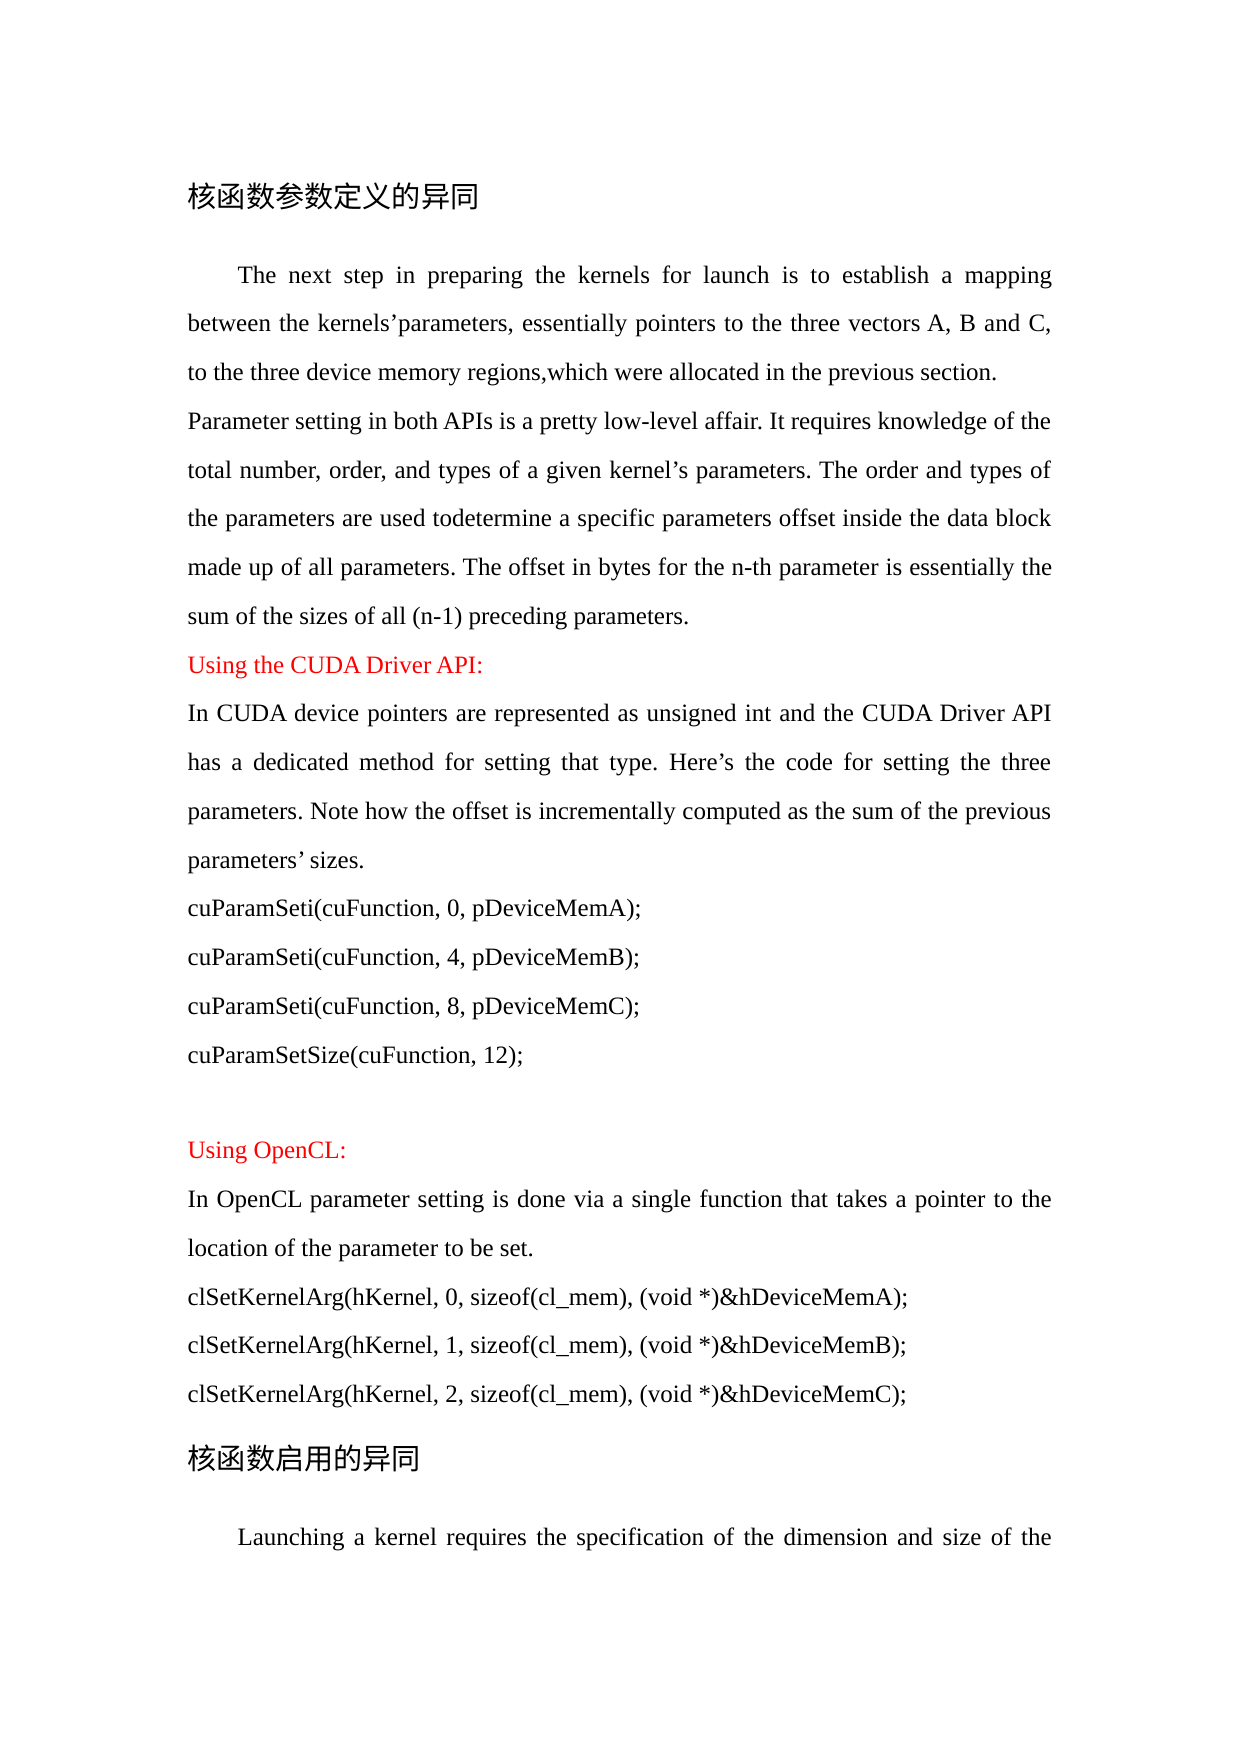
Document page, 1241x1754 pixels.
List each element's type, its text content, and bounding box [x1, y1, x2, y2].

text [187, 1520, 1053, 1552]
subtitle 核函数参数定义的异同 [187, 162, 1053, 227]
text Using OpenCL: In OpenCL parameter setting is done via a single function that takes a pointer to the location of the parameter to be set. clSetKernelArg(hKernel, 0, sizeof(cl_mem), (void *)&hDeviceMemA); clSetKernelArg(hKernel, 1, sizeof(cl_mem), (void *)&hDeviceMemB); clSetKernelArg(hKernel, 2, sizeof(cl_mem), (void *)&hDeviceMemC); [187, 1085, 1053, 1410]
subtitle 核函数启用的异同 [187, 1424, 1053, 1489]
text The next step in preparing the kernels for launch is to establish a mapping between the kernels’parameters, essentially pointers to the three vectors A, B and C, to the three device memory regions,which were allocated in the previous section. Parameter setting in both APIs is a pretty low-level affair. It requires knowledge of the total number, order, and types of a given kernel’s parameters. The order and types of the parameters are used todetermine a specific parameters offset inside the data block made up of all parameters. The offset in bytes for the n-th parameter is essentially the sum of the sizes of all (n-1) preceding parameters. Using the CUDA Driver API: In CUDA device pointers are represented as unsigned int and the CUDA Driver API has a dedicated method for setting that type. Here’s the code for setting the three parameters. Note how the offset is incrementally computed as the sum of the previous parameters’ sizes. cuParamSeti(cuFunction, 0, pDeviceMemA); cuParamSeti(cuFunction, 4, pDeviceMemB); cuParamSeti(cuFunction, 8, pDeviceMemC); cuParamSetSize(cuFunction, 12); [187, 258, 1053, 1070]
